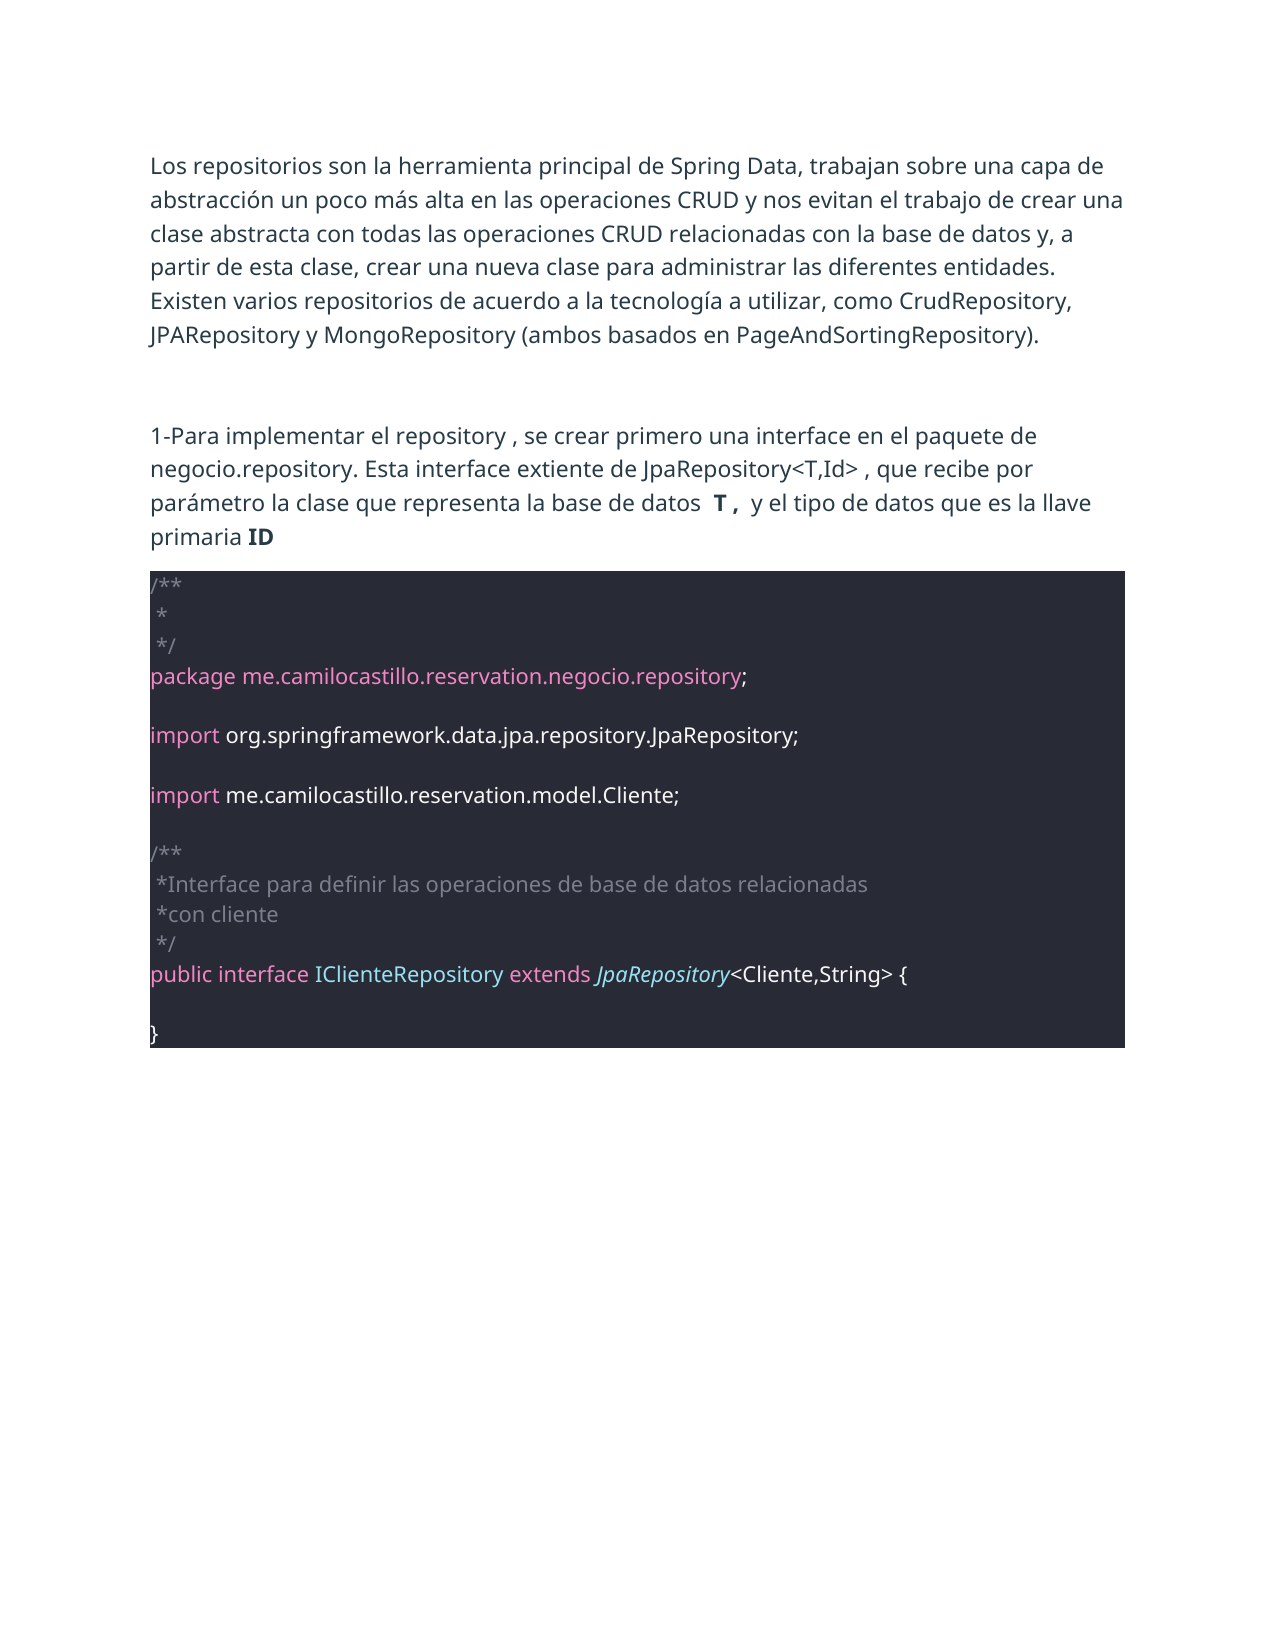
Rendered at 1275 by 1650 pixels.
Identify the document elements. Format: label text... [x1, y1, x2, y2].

text package me.camilocastillo.reservation.negocio.repository; [150, 661, 1125, 690]
text /** [150, 839, 1125, 869]
text import org.springframework.data.jpa.repository.JpaRepository; [150, 720, 1125, 750]
text *Interface para definir las operaciones de base de datos relacionadas [150, 869, 1125, 899]
text import me.camilocastillo.reservation.model.Cliente; [150, 780, 1125, 809]
text Los repositorios son la herramienta principal de Spring Data, trabajan sobre una capa de abstracción un poco más alta en las operaciones CRUD y nos evitan el trabajo de crear una clase abstracta con todas las operaciones CRUD relacionadas con la base de datos y, a partir de esta clase, crear una nueva clase para administrar las diferentes entidades. Existen varios repositorios de acuerdo a la tecnología a utilizar, como CrudRepository, JPARepository y MongoRepository (ambos basados en PageAndSortingRepository). [150, 150, 1125, 350]
text 1-Para implementar el repository , se crear primero una interface en el paquete de negocio.repository. Esta interface extiente de JpaRepository<T,Id> , que recibe por parámetro la clase que representa la base de datos T , y el tipo de datos que es la llave primaria ID [150, 419, 1125, 552]
text } [150, 1018, 1125, 1048]
text */ [150, 631, 1125, 661]
text /** [150, 571, 1125, 601]
text public interface IClienteRepository extends JpaRepository<Cliente,String> { [150, 958, 1125, 988]
text */ [150, 929, 1125, 958]
text * [150, 601, 1125, 631]
text *con cliente [150, 899, 1125, 929]
